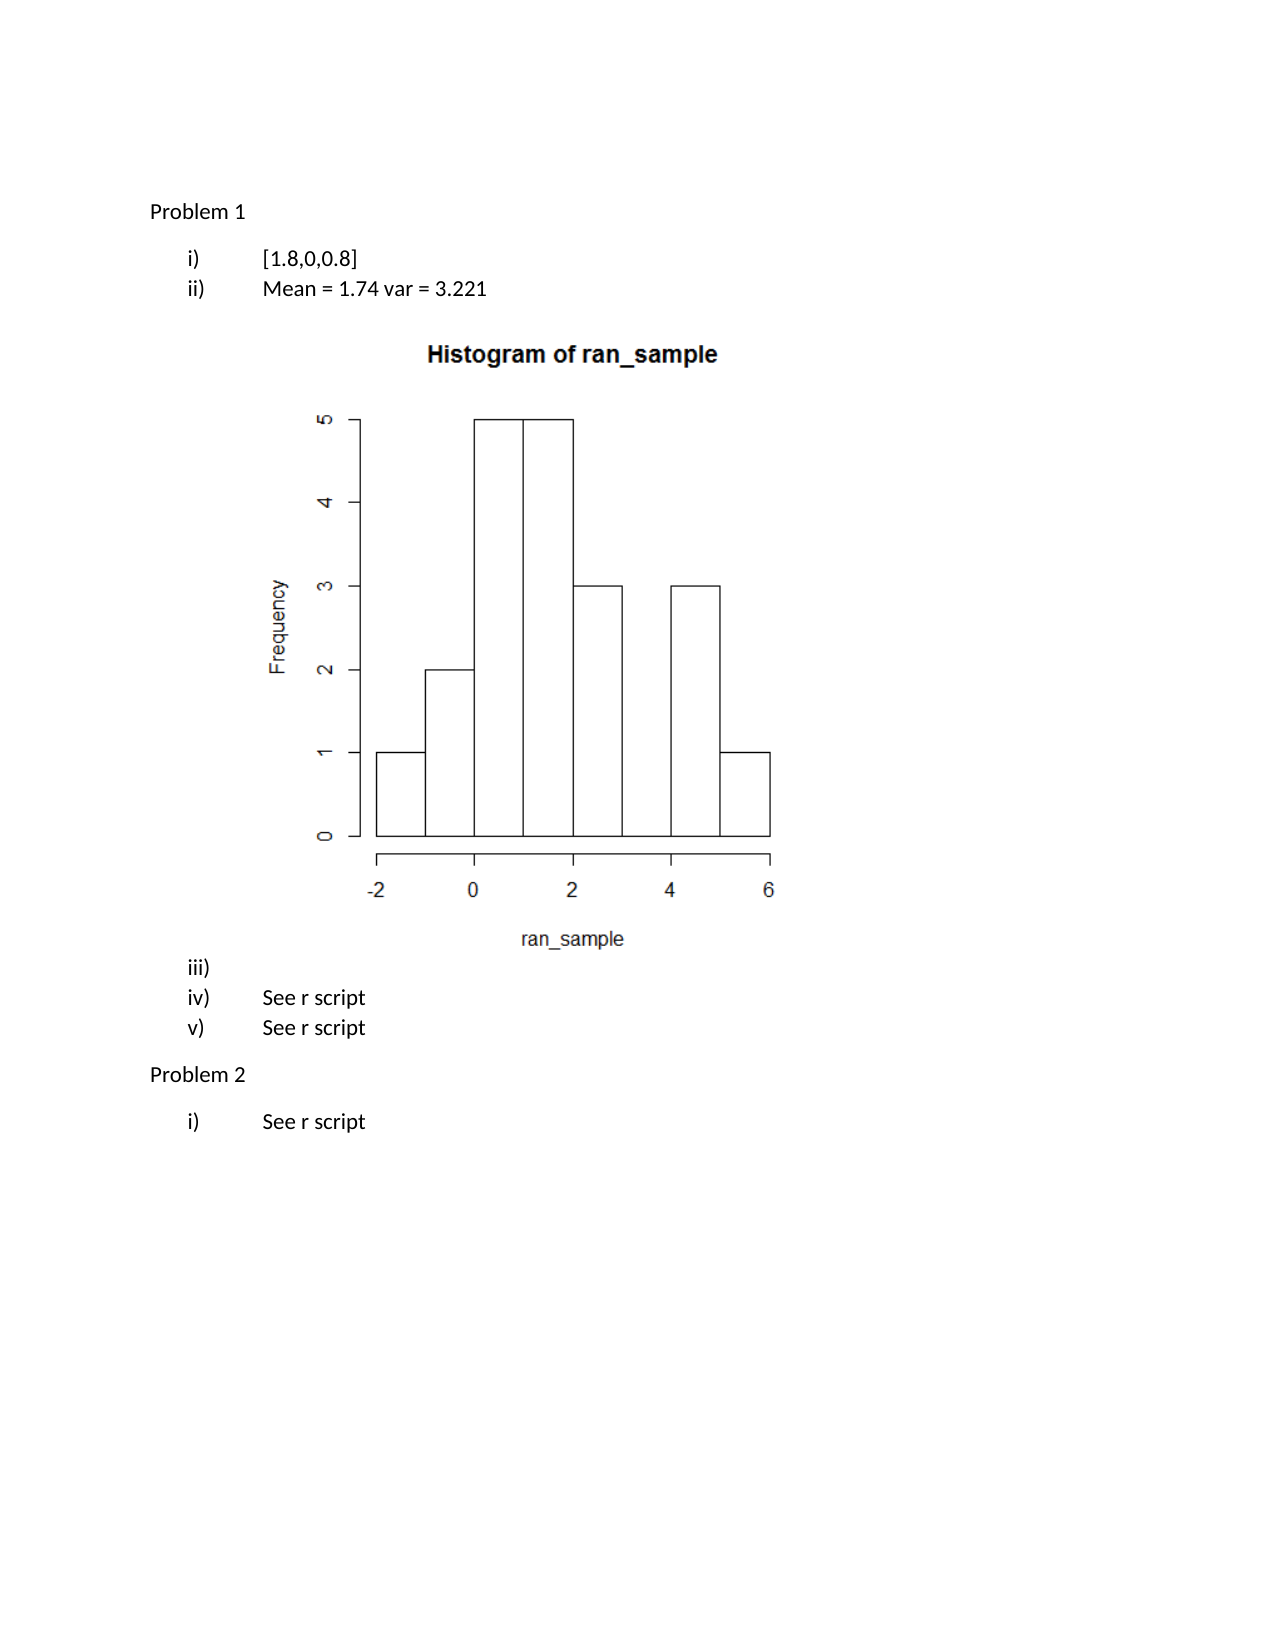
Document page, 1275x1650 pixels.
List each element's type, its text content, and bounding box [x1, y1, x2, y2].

list See r script [187, 1107, 1125, 1135]
list See r script [187, 1013, 1125, 1042]
text Problem 1 [150, 197, 1125, 225]
list Mean = 1.74 var = 3.221 [187, 274, 1125, 302]
list See r script [187, 983, 1125, 1011]
picture [262, 304, 836, 976]
list [1.8,0,0.8] [187, 244, 1125, 272]
text Problem 2 [150, 1060, 1125, 1088]
